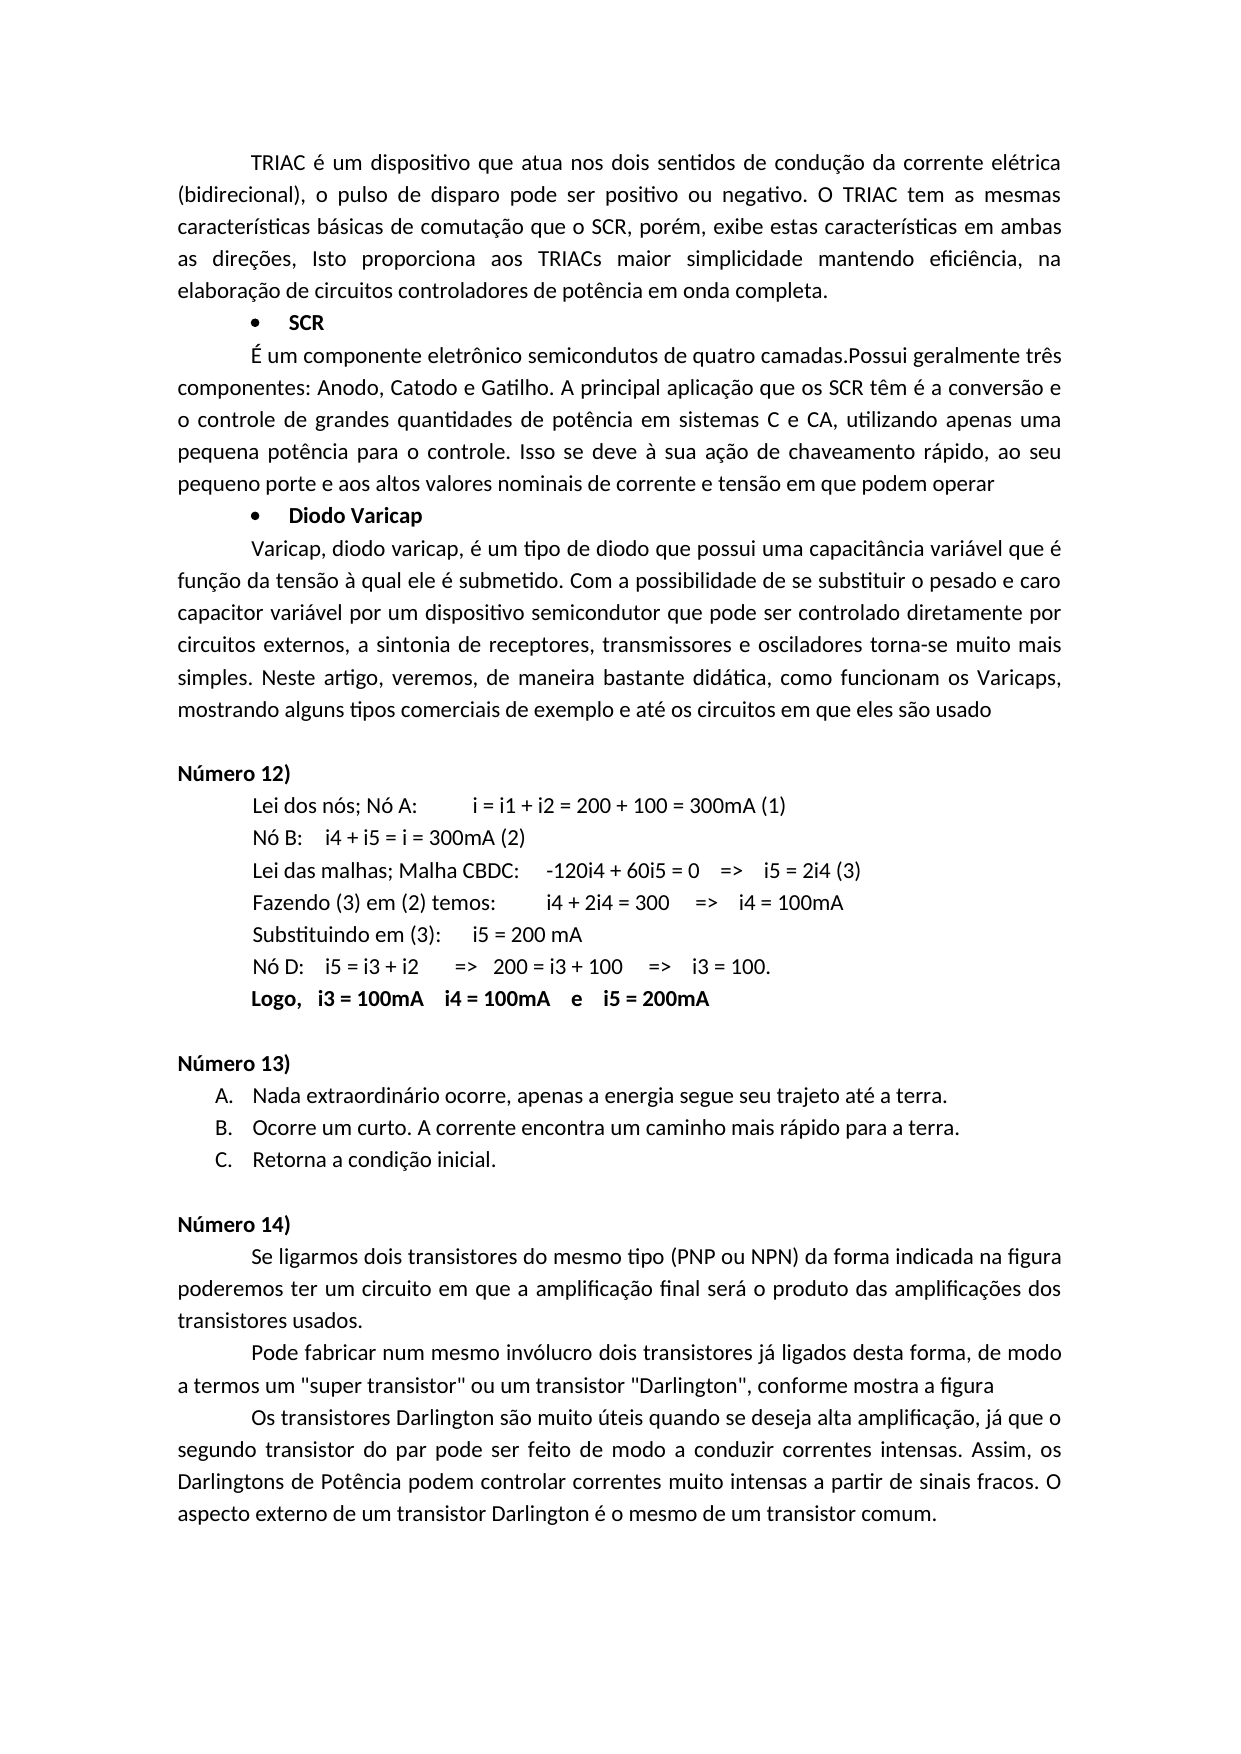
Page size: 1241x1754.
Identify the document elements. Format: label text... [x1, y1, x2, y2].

text Nó D: i5 = i3 + i2 => 200 = i3 + 100 => i3 = 100. [252, 952, 1063, 980]
text Número 12) [177, 759, 1063, 787]
text Os transistores Darlington são muito úteis quando se deseja alta amplificação, já que o segundo transistor do par pode ser feito de modo a conduzir correntes intensas. Assim, os Darlingtons de Potência podem controlar correntes muito intensas a partir de sinais fracos. O aspecto externo de um transistor Darlington é o mesmo de um transistor comum. [177, 1403, 1063, 1527]
text Pode fabricar num mesmo invólucro dois transistores já ligados desta forma, de modo a termos um "super transistor" ou um transistor "Darlington", conforme mostra a figura [177, 1338, 1063, 1399]
text Número 13) [177, 1049, 1063, 1077]
list Diodo Varicap [251, 502, 1063, 530]
text Número 14) [177, 1210, 1063, 1238]
list Ocorre um curto. A corrente encontra um caminho mais rápido para a terra. [215, 1113, 1063, 1141]
text Substituindo em (3): i5 = 200 mA [252, 920, 1063, 948]
text Lei das malhas; Malha CBDC: -120i4 + 60i5 = 0 => i5 = 2i4 (3) [252, 856, 1063, 884]
list Nada extraordinário ocorre, apenas a energia segue seu trajeto até a terra. [215, 1081, 1063, 1109]
text TRIAC é um dispositivo que atua nos dois sentidos de condução da corrente elétrica (bidirecional), o pulso de disparo pode ser positivo ou negativo. O TRIAC tem as mesmas características básicas de comutação que o SCR, porém, exibe estas características em ambas as direções, Isto proporciona aos TRIACs maior simplicidade mantendo eficiência, na elaboração de circuitos controladores de potência em onda completa. [177, 148, 1063, 304]
text Nó B: i4 + i5 = i = 300mA (2) [252, 823, 1063, 852]
text Fazendo (3) em (2) temos: i4 + 2i4 = 300 => i4 = 100mA [252, 888, 1063, 916]
text É um componente eletrônico semicondutos de quatro camadas.Possui geralmente três componentes: Anodo, Catodo e Gatilho. A principal aplicação que os SCR têm é a conversão e o controle de grandes quantidades de potência em sistemas C e CA, utilizando apenas uma pequena potência para o controle. Isso se deve à sua ação de chaveamento rápido, ao seu pequeno porte e aos altos valores nominais de corrente e tensão em que podem operar [177, 341, 1063, 497]
text Varicap, diodo varicap, é um tipo de diodo que possui uma capacitância variável que é função da tensão à qual ele é submetido. Com a possibilidade de se substituir o pesado e caro capacitor variável por um dispositivo semicondutor que pode ser controlado diretamente por circuitos externos, a sintonia de receptores, transmissores e osciladores torna-se muito mais simples. Neste artigo, veremos, de maneira bastante didática, como funcionam os Varicaps, mostrando alguns tipos comerciais de exemplo e até os circuitos em que eles são usado [177, 534, 1063, 723]
text Logo, i3 = 100mA i4 = 100mA e i5 = 200mA [177, 984, 1063, 1012]
text Lei dos nós; Nó A: i = i1 + i2 = 200 + 100 = 300mA (1) [252, 791, 1063, 819]
list SCR [251, 308, 1063, 337]
text Se ligarmos dois transistores do mesmo tipo (PNP ou NPN) da forma indicada na figura poderemos ter um circuito em que a amplificação final será o produto das amplificações dos transistores usados. [177, 1242, 1063, 1334]
list Retorna a condição inicial. [215, 1145, 1063, 1173]
